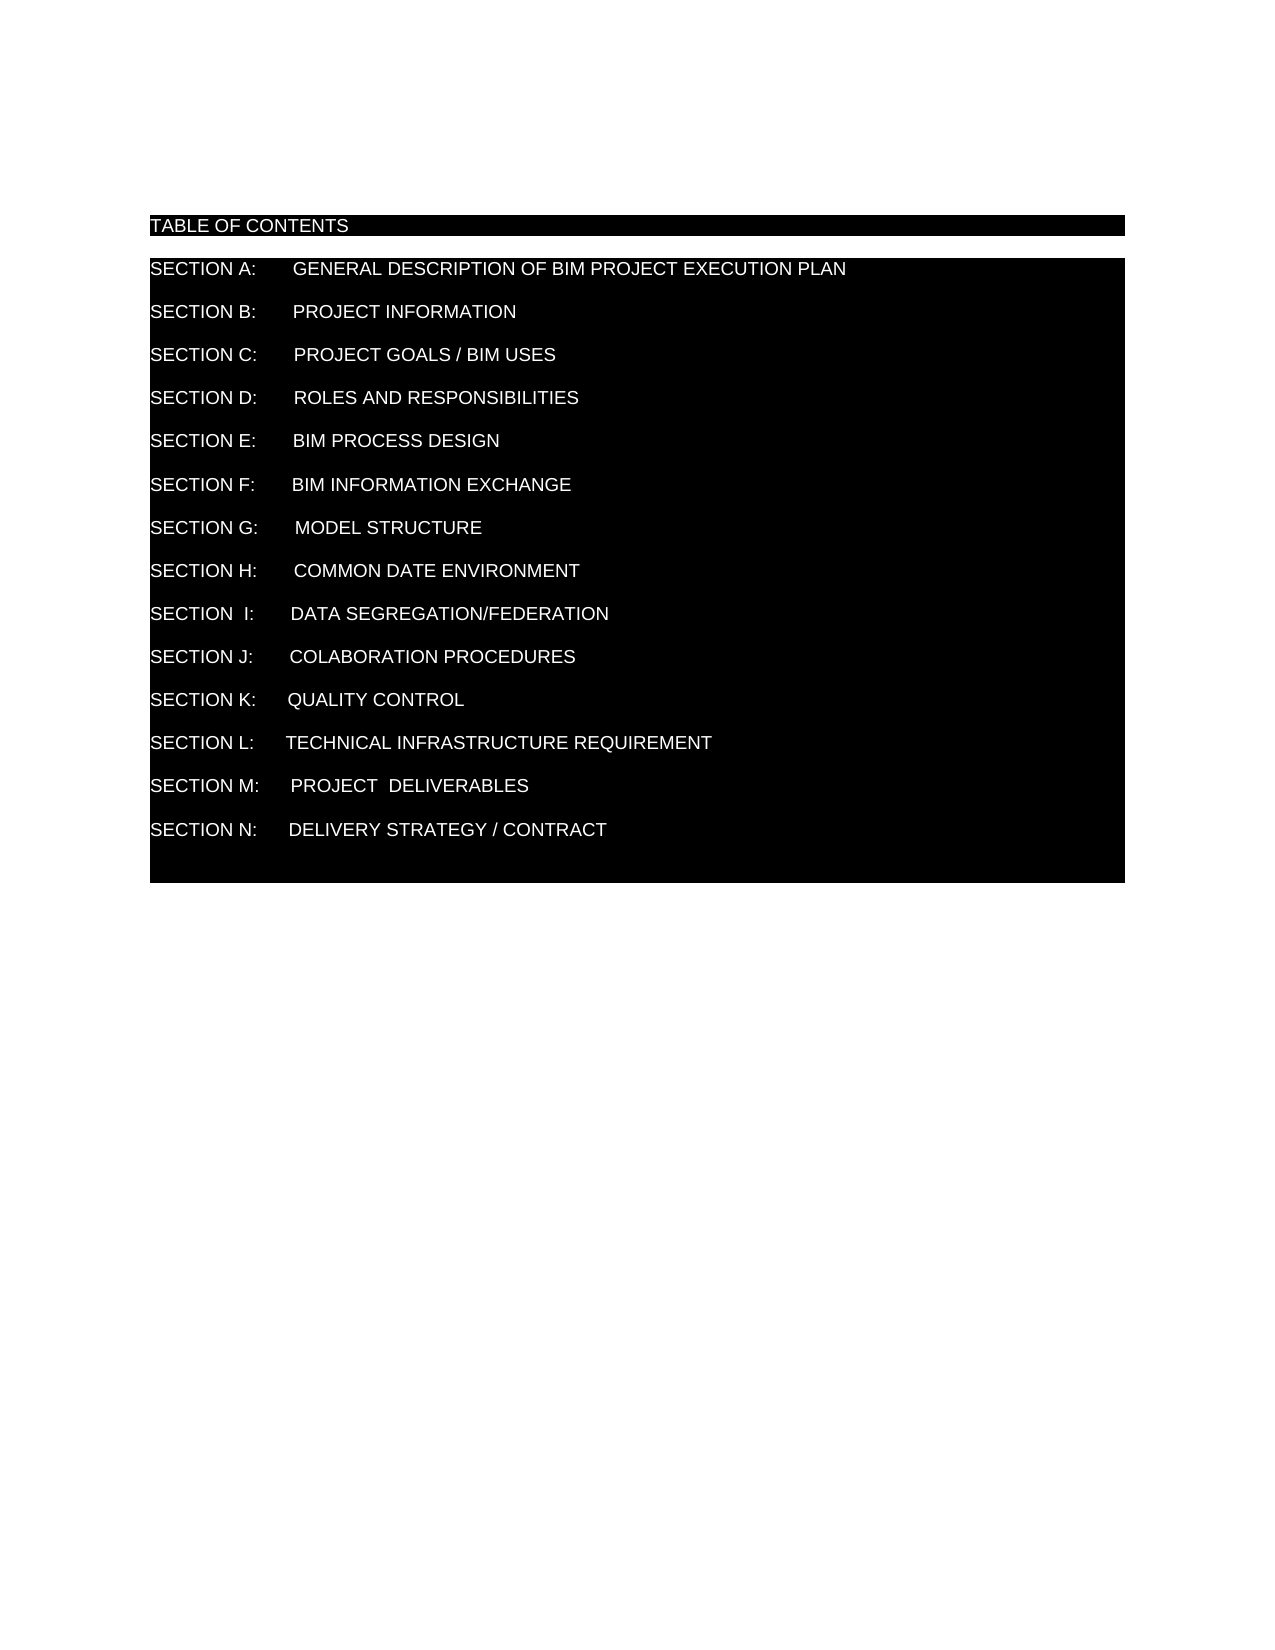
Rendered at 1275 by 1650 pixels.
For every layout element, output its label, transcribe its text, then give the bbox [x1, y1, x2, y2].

text SECTION H: COMMON DATE ENVIRONMENT [257, 560, 1125, 581]
text TABLE OF CONTENTS [150, 215, 1125, 236]
text SECTION L: TECHNICAL INFRASTRUCTURE REQUIREMENT [254, 732, 1125, 754]
text SECTION J: COLABORATION PROCEDURES [253, 646, 1125, 667]
text SECTION G: MODEL STRUCTURE [258, 517, 1125, 538]
text SECTION E: BIM PROCESS DESIGN [256, 430, 1125, 452]
text SECTION B: PROJECT INFORMATION [256, 301, 1125, 322]
text SECTION N: DELIVERY STRATEGY / CONTRACT [150, 818, 1125, 840]
text SECTION K: QUALITY CONTROL [256, 689, 1125, 711]
text SECTION A: GENERAL DESCRIPTION OF BIM PROJECT EXECUTION PLAN [267, 258, 1125, 279]
text SECTION M: PROJECT DELIVERABLES [259, 775, 1125, 797]
text SECTION D: ROLES AND RESPONSIBILITIES [257, 387, 1125, 409]
text SECTION I: DATA SEGREGATION/FEDERATION [254, 603, 1125, 624]
text SECTION F: BIM INFORMATION EXCHANGE [150, 473, 1125, 495]
text SECTION C: PROJECT GOALS / BIM USES [257, 344, 1125, 366]
